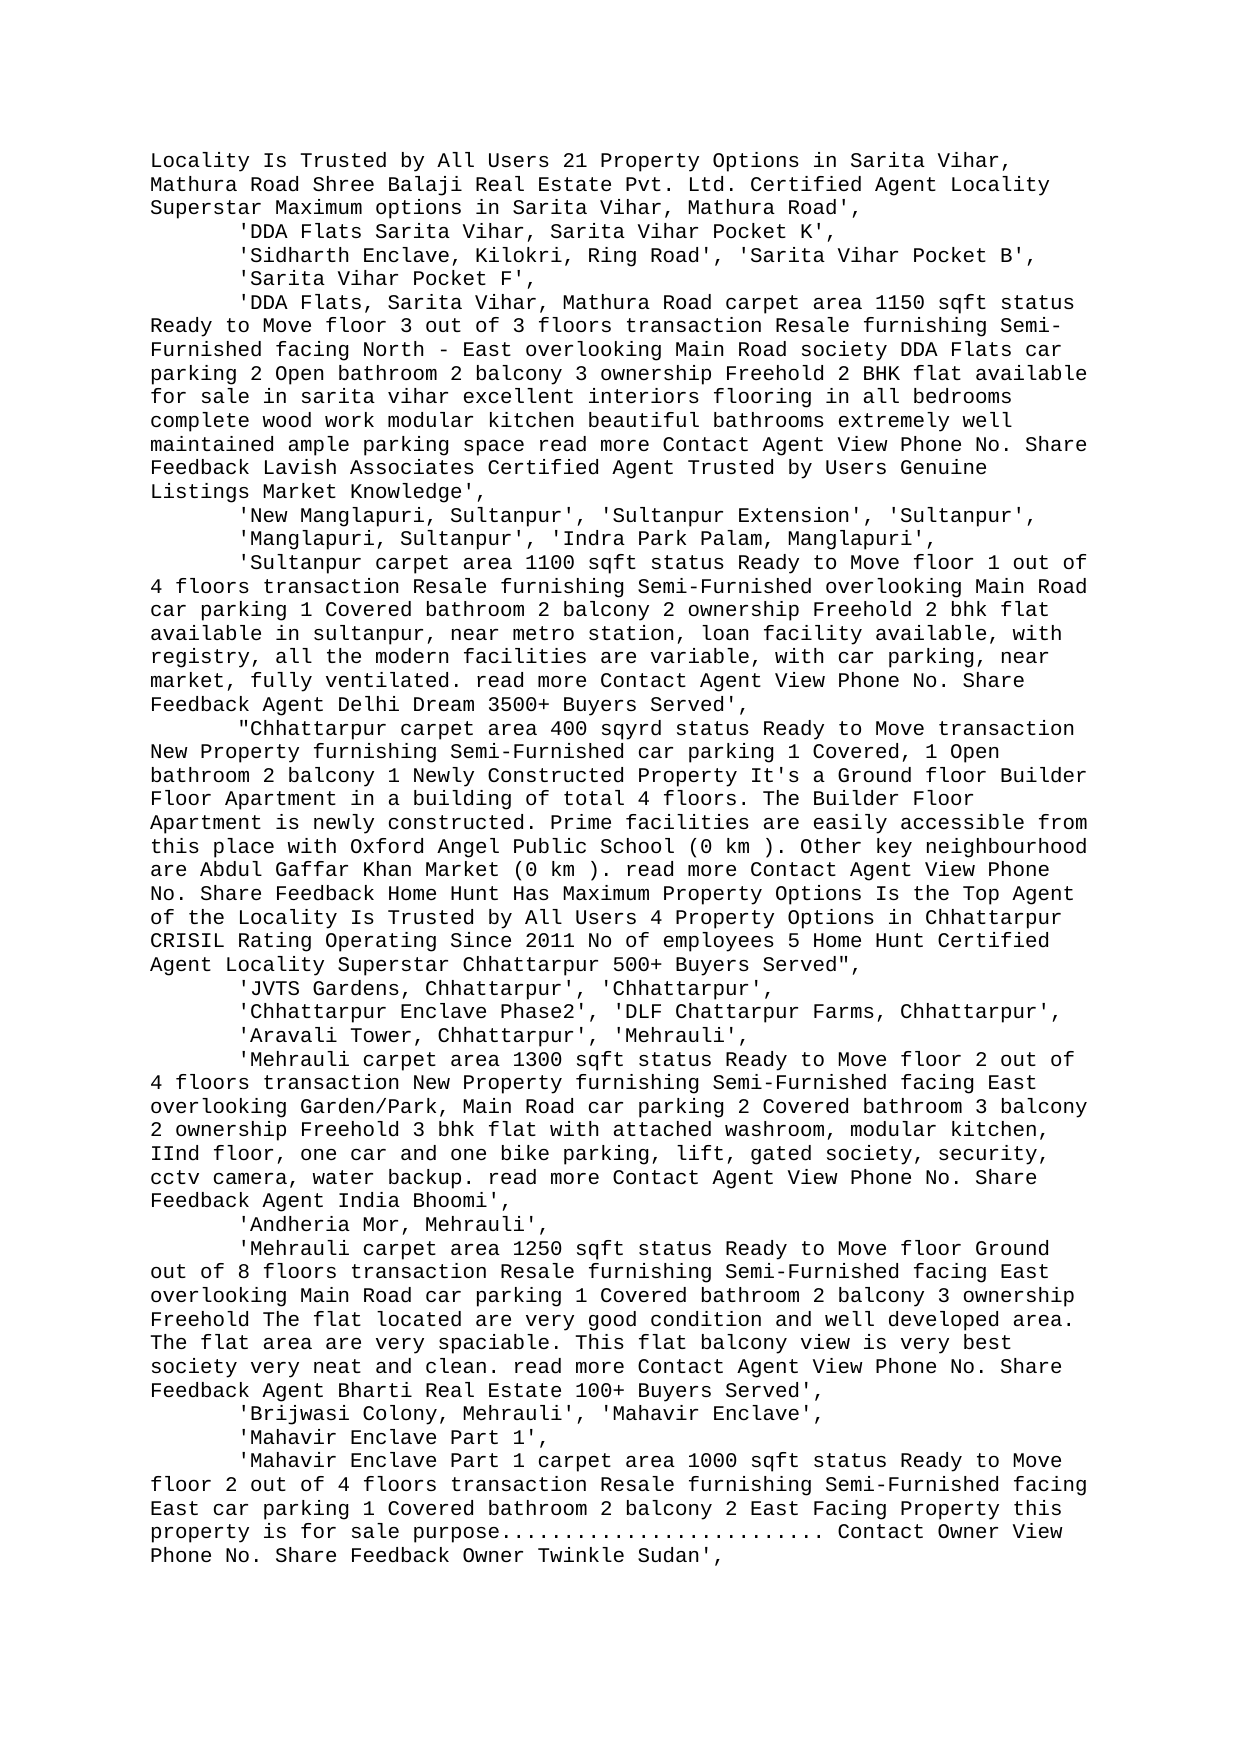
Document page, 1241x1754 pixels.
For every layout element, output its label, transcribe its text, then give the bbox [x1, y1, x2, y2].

text 'Andheria Mor, Mehrauli', [150, 1214, 1090, 1238]
text 'Mahavir Enclave Part 1', [150, 1427, 1090, 1451]
text "Chhattarpur carpet area 400 sqyrd status Ready to Move transaction New Property furnishing Semi-Furnished car parking 1 Covered, 1 Open bathroom 2 balcony 1 Newly Constructed Property It's a Ground floor Builder Floor Apartment in a building of total 4 floors. The Builder Floor Apartment is newly constructed. Prime facilities are easily accessible from this place with Oxford Angel Public School (0 km ). Other key neighbourhood are Abdul Gaffar Khan Market (0 km ). read more Contact Agent View Phone No. Share Feedback Home Hunt Has Maximum Property Options Is the Top Agent of the Locality Is Trusted by All Users 4 Property Options in Chhattarpur CRISIL Rating Operating Since 2011 No of employees 5 Home Hunt Certified Agent Locality Superstar Chhattarpur 500+ Buyers Served", [150, 717, 1090, 978]
text 'Mehrauli carpet area 1250 sqft status Ready to Move floor Ground out of 8 floors transaction Resale furnishing Semi-Furnished facing East overlooking Main Road car parking 1 Covered bathroom 2 balcony 3 ownership Freehold The flat located are very good condition and well developed area. The flat area are very spaciable. This flat balcony view is very best society very neat and clean. read more Contact Agent View Phone No. Share Feedback Agent Bharti Real Estate 100+ Buyers Served', [150, 1238, 1090, 1403]
text 'Mahavir Enclave Part 1 carpet area 1000 sqft status Ready to Move floor 2 out of 4 floors transaction Resale furnishing Semi-Furnished facing East car parking 1 Covered bathroom 2 balcony 2 East Facing Property this property is for sale purpose.......................... Contact Owner View Phone No. Share Feedback Owner Twinkle Sudan', [150, 1451, 1090, 1569]
text 'Sarita Vihar Pocket F', [150, 268, 1090, 292]
text 'Manglapuri, Sultanpur', 'Indra Park Palam, Manglapuri', [150, 528, 1090, 552]
text 'Aravali Tower, Chhattarpur', 'Mehrauli', [150, 1025, 1090, 1048]
text 'Chhattarpur Enclave Phase2', 'DLF Chattarpur Farms, Chhattarpur', [150, 1001, 1090, 1025]
text 'Sidharth Enclave, Kilokri, Ring Road', 'Sarita Vihar Pocket B', [150, 244, 1090, 268]
text 'DDA Flats, Sarita Vihar, Mathura Road carpet area 1150 sqft status Ready to Move floor 3 out of 3 floors transaction Resale furnishing Semi-Furnished facing North - East overlooking Main Road society DDA Flats car parking 2 Open bathroom 2 balcony 3 ownership Freehold 2 BHK flat available for sale in sarita vihar excellent interiors flooring in all bedrooms complete wood work modular kitchen beautiful bathrooms extremely well maintained ample parking space read more Contact Agent View Phone No. Share Feedback Lavish Associates Certified Agent Trusted by Users Genuine Listings Market Knowledge', [150, 292, 1090, 505]
text 'Mehrauli carpet area 1300 sqft status Ready to Move floor 2 out of 4 floors transaction New Property furnishing Semi-Furnished facing East overlooking Garden/Park, Main Road car parking 2 Covered bathroom 3 balcony 2 ownership Freehold 3 bhk flat with attached washroom, modular kitchen, IInd floor, one car and one bike parking, lift, gated society, security, cctv camera, water backup. read more Contact Agent View Phone No. Share Feedback Agent India Bhoomi', [150, 1048, 1090, 1214]
text 'Brijwasi Colony, Mehrauli', 'Mahavir Enclave', [150, 1403, 1090, 1427]
text 'DDA Flats Sarita Vihar, Sarita Vihar Pocket K', [150, 221, 1090, 244]
text 'New Manglapuri, Sultanpur', 'Sultanpur Extension', 'Sultanpur', [150, 505, 1090, 528]
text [150, 150, 1090, 221]
text 'JVTS Gardens, Chhattarpur', 'Chhattarpur', [150, 978, 1090, 1001]
text 'Sultanpur carpet area 1100 sqft status Ready to Move floor 1 out of 4 floors transaction Resale furnishing Semi-Furnished overlooking Main Road car parking 1 Covered bathroom 2 balcony 2 ownership Freehold 2 bhk flat available in sultanpur, near metro station, loan facility available, with registry, all the modern facilities are variable, with car parking, near market, fully ventilated. read more Contact Agent View Phone No. Share Feedback Agent Delhi Dream 3500+ Buyers Served', [150, 552, 1090, 717]
